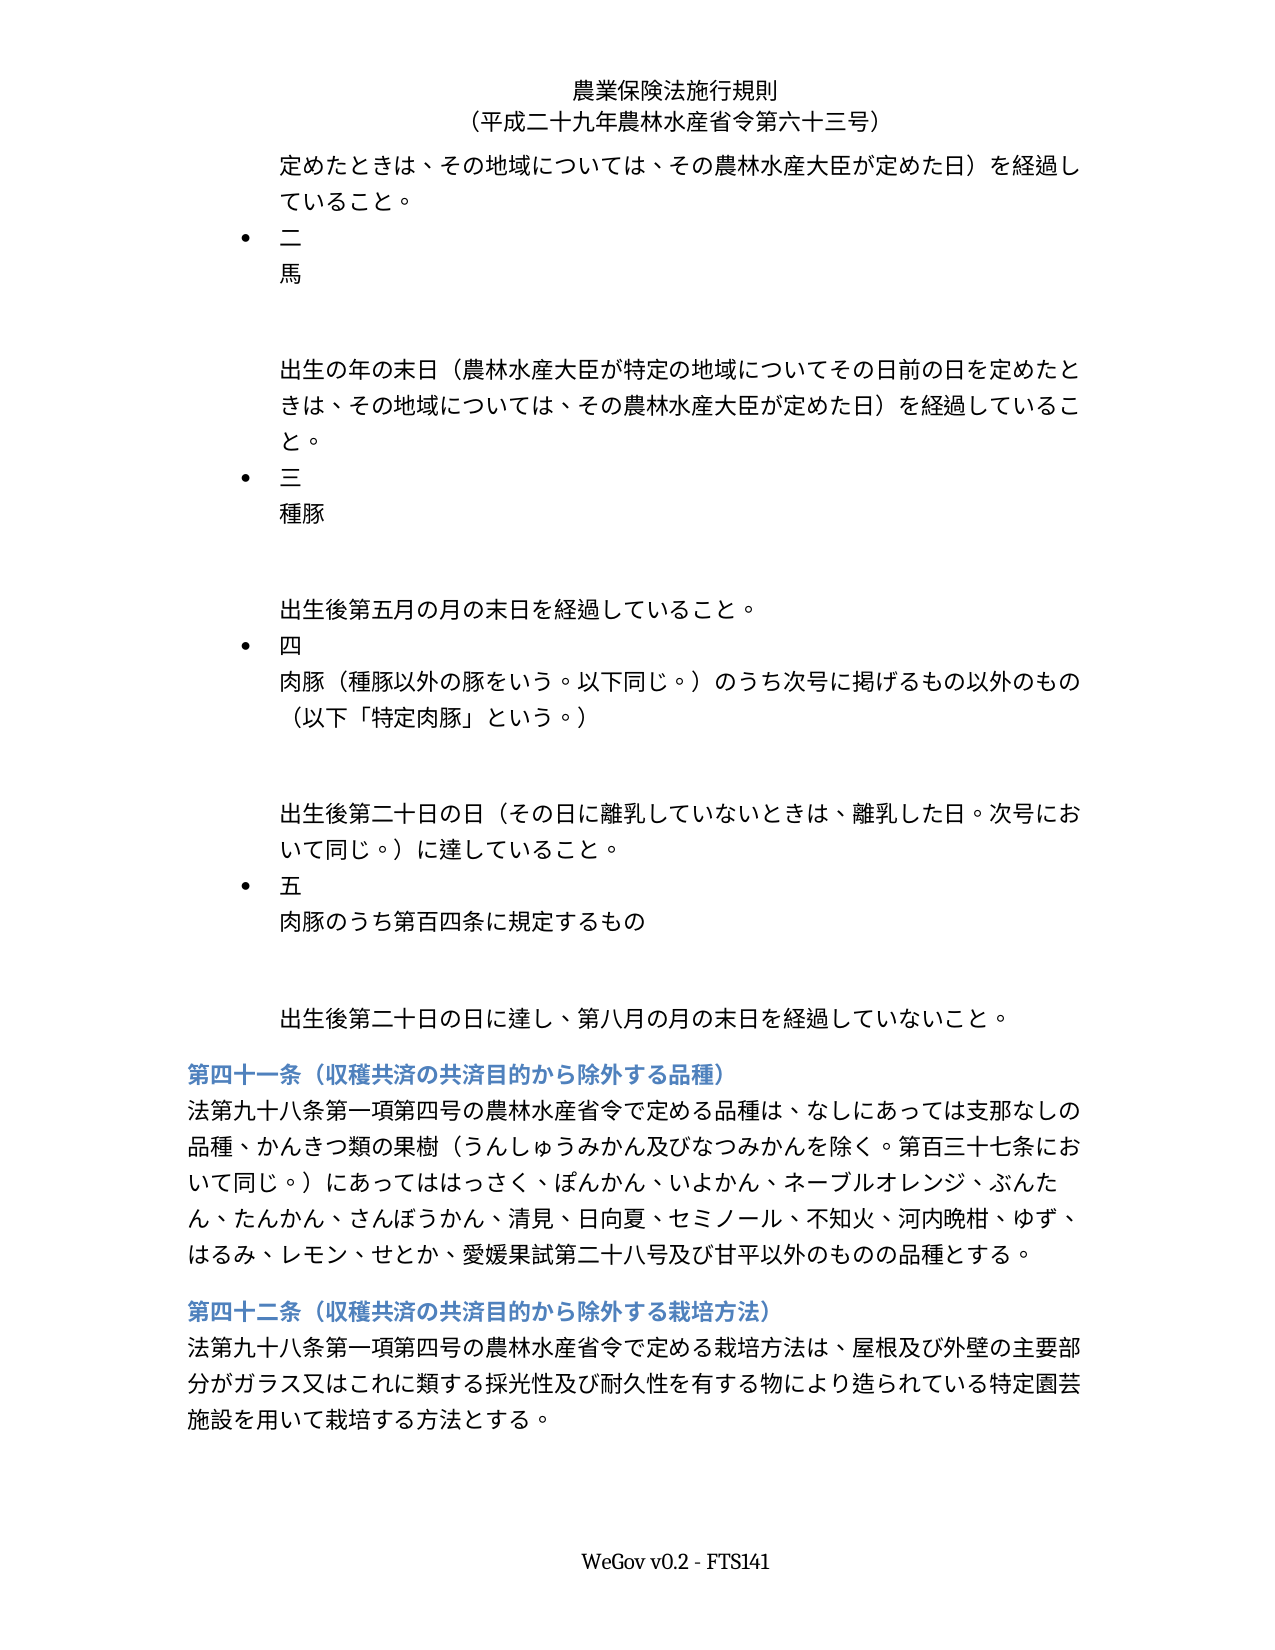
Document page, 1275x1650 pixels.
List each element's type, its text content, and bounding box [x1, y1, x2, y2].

subtitle 第四十二条（収穫共済の共済目的から除外する栽培方法） [187, 1296, 1087, 1327]
list 一 牛 出生後第五月の月の末日（農林水産大臣が特定の地域についてその日前の日を定めたときは、その地域については、その農林水産大臣が定めた日）を経過していること。 [242, 150, 1087, 217]
list 五 肉豚のうち第百四条に規定するもの 出生後第二十日の日に達し、第八月の月の末日を経過していないこと。 [242, 870, 1087, 1034]
list 四 肉豚（種豚以外の豚をいう。以下同じ。）のうち次号に掲げるもの以外のもの（以下「特定肉豚」という。） 出生後第二十日の日（その日に離乳していないときは、離乳した日。次号において同じ。）に達していること。 [242, 630, 1087, 866]
list 二 馬 出生の年の末日（農林水産大臣が特定の地域についてその日前の日を定めたときは、その地域については、その農林水産大臣が定めた日）を経過していること。 [242, 222, 1087, 457]
subtitle 第四十一条（収穫共済の共済目的から除外する品種） [187, 1059, 1087, 1091]
text 法第九十八条第一項第四号の農林水産省令で定める栽培方法は、屋根及び外壁の主要部分がガラス又はこれに類する採光性及び耐久性を有する物により造られている特定園芸施設を用いて栽培する方法とする。 [187, 1332, 1087, 1435]
list 三 種豚 出生後第五月の月の末日を経過していること。 [242, 462, 1087, 626]
text 法第九十八条第一項第四号の農林水産省令で定める品種は、なしにあっては支那なしの品種、かんきつ類の果樹（うんしゅうみかん及びなつみかんを除く。第百三十七条において同じ。）にあってははっさく、ぽんかん、いよかん、ネーブルオレンジ、ぶんたん、たんかん、さんぼうかん、清見、日向夏、セミノール、不知火、河内晩柑、ゆず、はるみ、レモン、せとか、愛媛果試第二十八号及び甘平以外のものの品種とする。 [187, 1095, 1087, 1270]
